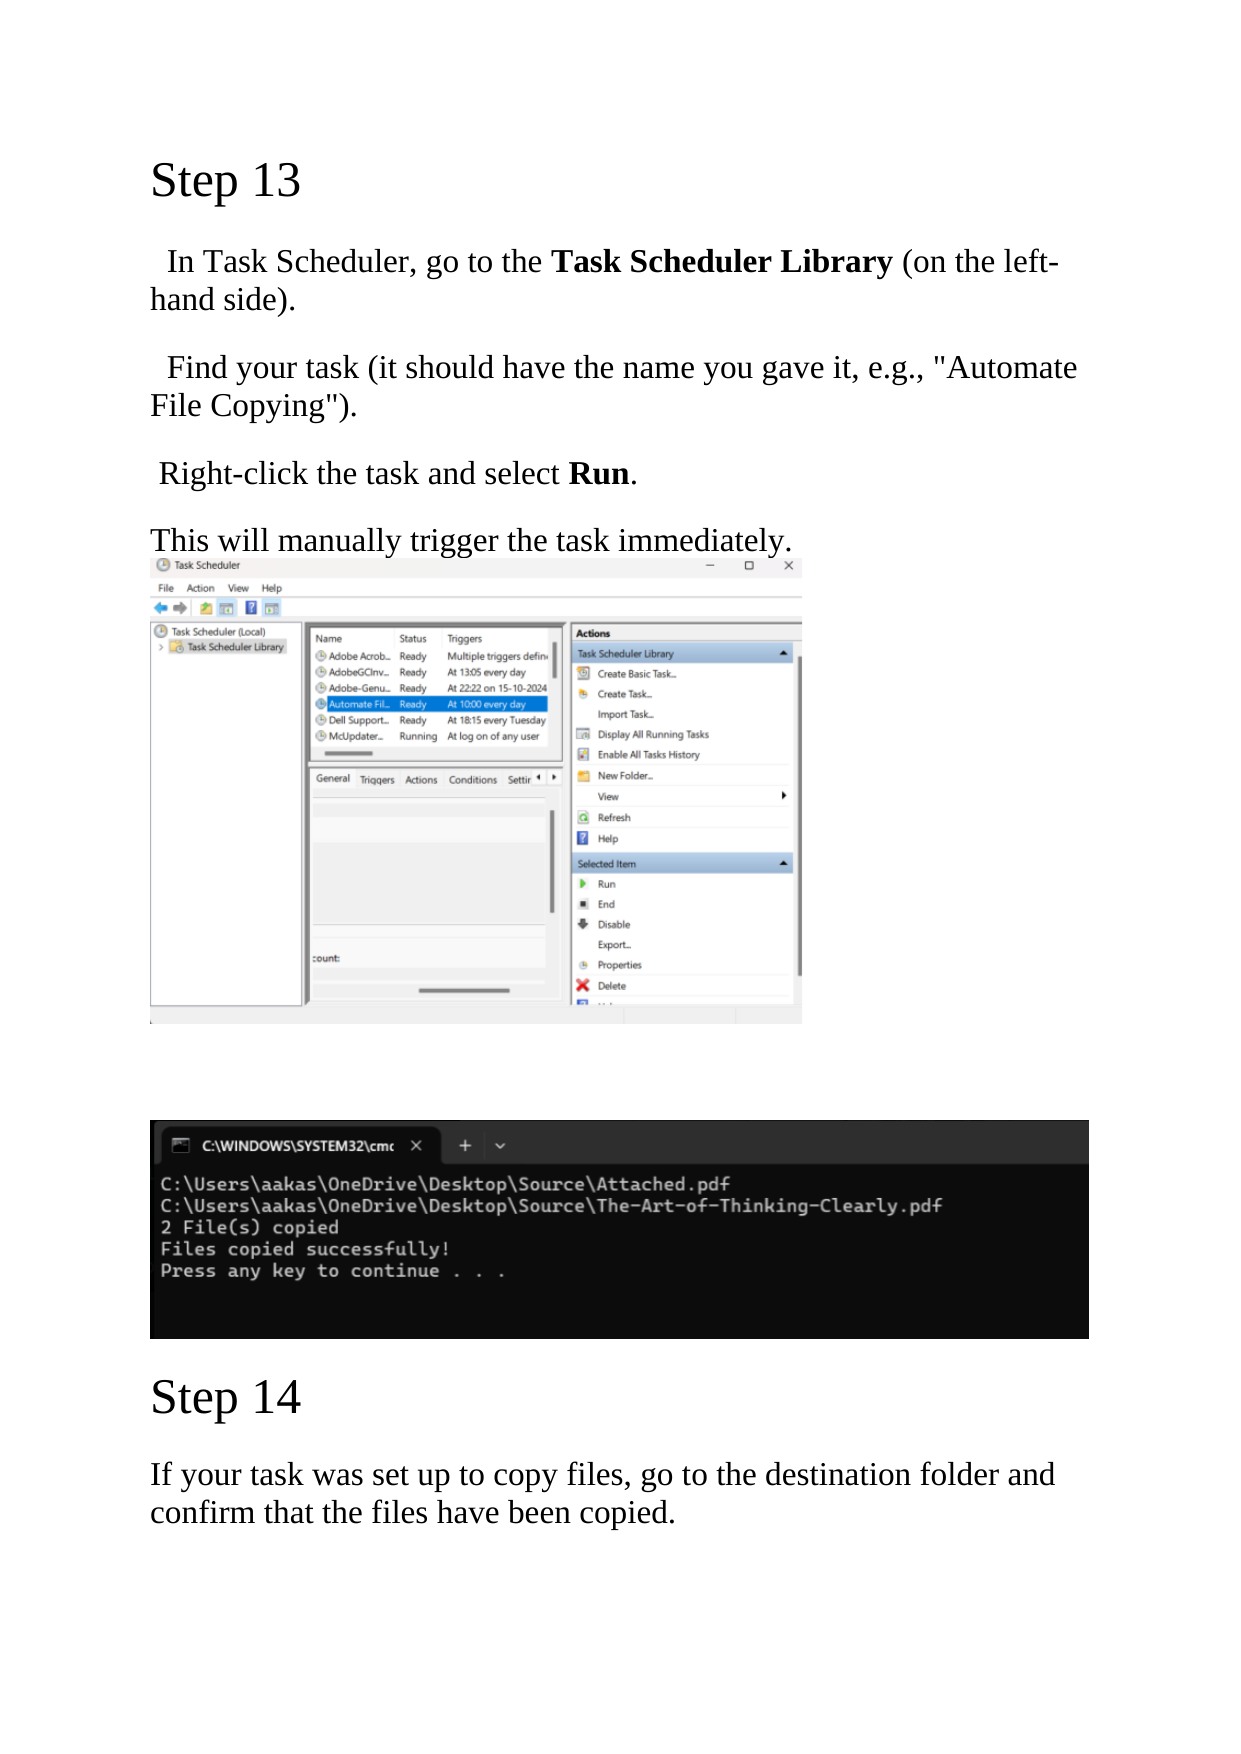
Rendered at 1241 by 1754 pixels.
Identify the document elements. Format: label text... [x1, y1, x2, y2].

text Step 14 [150, 1367, 1090, 1425]
text Find your task (it should have the name you gave it, e.g., "Automate File Copying"). [150, 347, 1090, 424]
text Right-click the task and select Run. [150, 453, 1090, 491]
text In Task Scheduler, go to the Task Scheduler Library (on the left-hand side). [150, 241, 1090, 318]
text Step 13 [150, 150, 1090, 207]
picture [150, 1120, 1089, 1339]
picture [150, 558, 803, 1024]
text If your task was set up to copy files, go to the destination folder and confirm that the files have been copied. [150, 1454, 1090, 1531]
